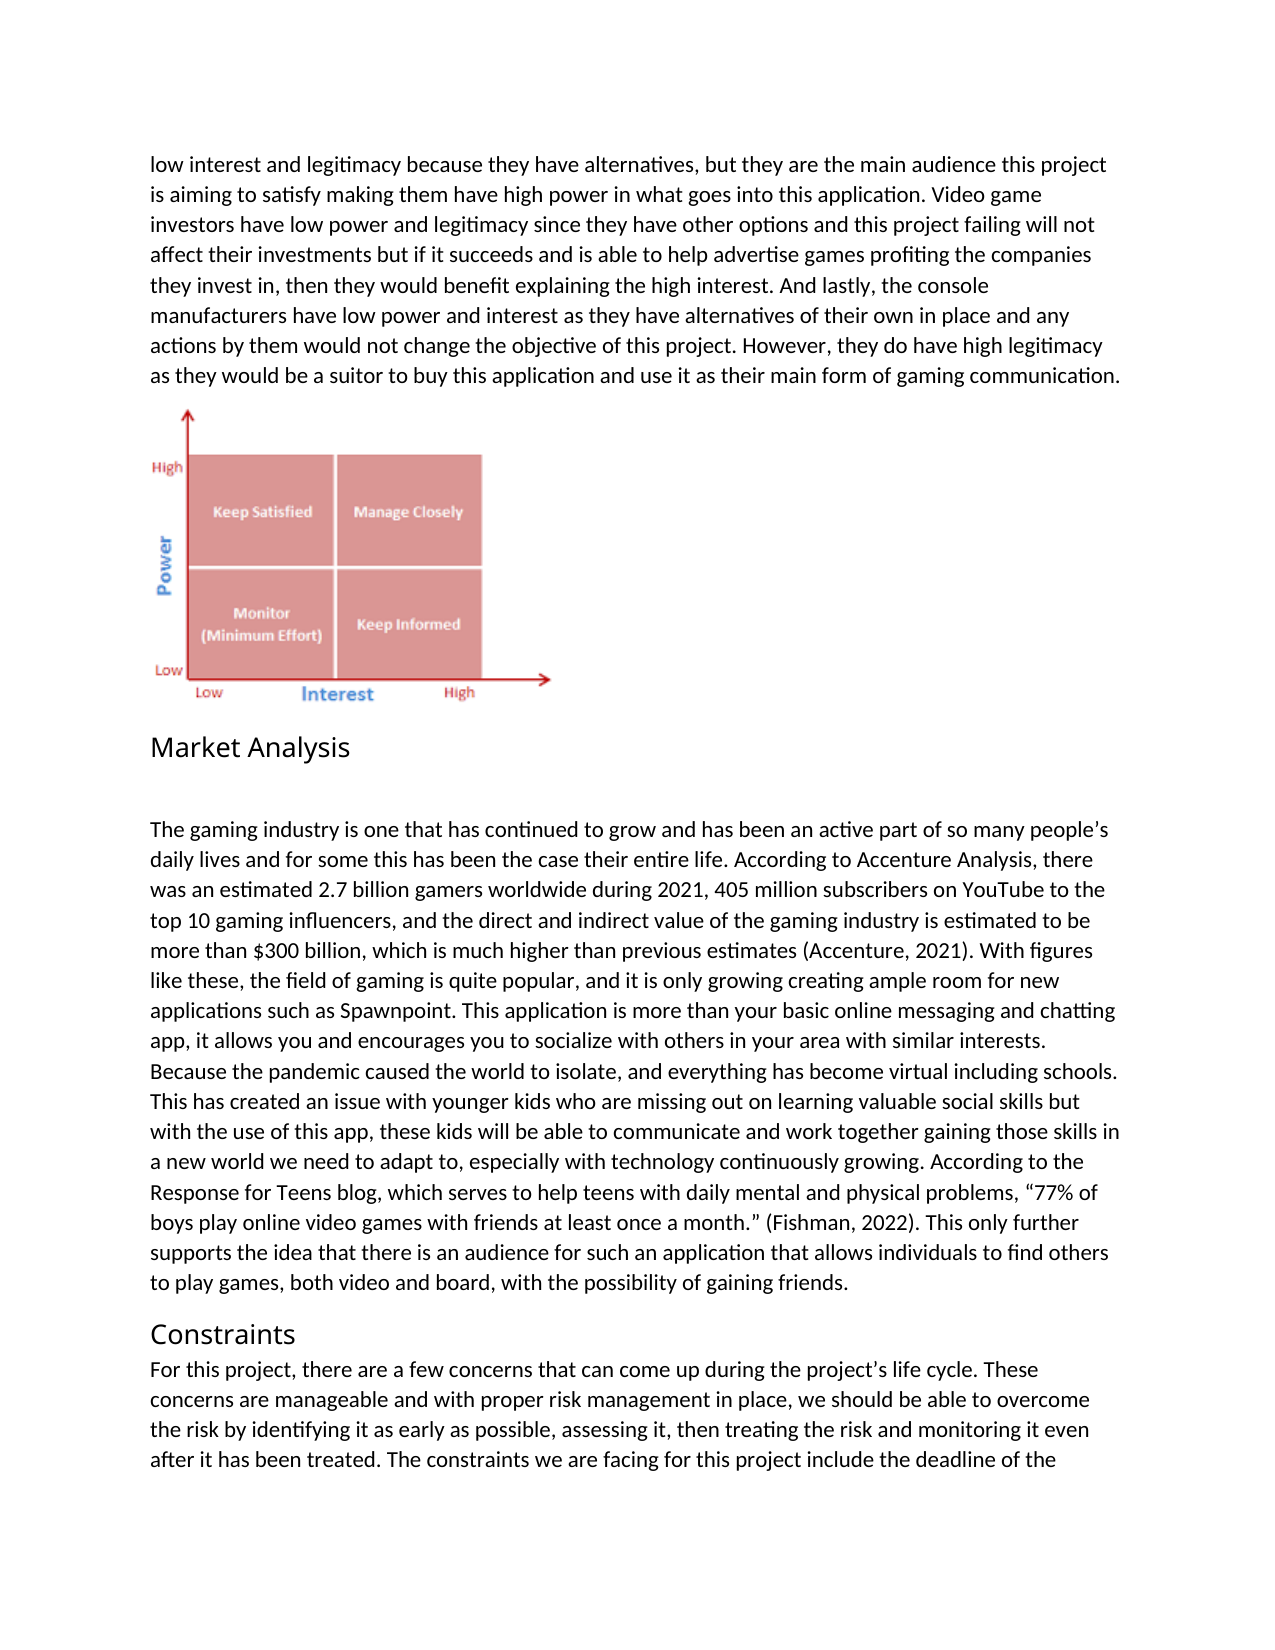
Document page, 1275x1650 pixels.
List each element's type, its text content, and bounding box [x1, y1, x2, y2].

text The gaming industry is one that has continued to grow and has been an active part of so many people’s daily lives and for some this has been the case their entire life. According to Accenture Analysis, there was an estimated 2.7 billion gamers worldwide during 2021, 405 million subscribers on YouTube to the top 10 gaming influencers, and the direct and indirect value of the gaming industry is estimated to be more than $300 billion, which is much higher than previous estimates (Accenture, 2021). With figures like these, the field of gaming is quite popular, and it is only growing creating ample room for new applications such as Spawnpoint. This application is more than your basic online messaging and chatting app, it allows you and encourages you to socialize with others in your area with similar interests. Because the pandemic caused the world to isolate, and everything has become virtual including schools. This has created an issue with younger kids who are missing out on learning valuable social skills but with the use of this app, these kids will be able to communicate and work together gaining those skills in a new world we need to adapt to, especially with technology continuously growing. According to the Response for Teens blog, which serves to help teens with daily mental and physical problems, “77% of boys play online video games with friends at least once a month.” (Fishman, 2022). This only further supports the idea that there is an audience for such an application that allows individuals to find others to play games, both video and board, with the possibility of gaining friends. [150, 815, 1125, 1296]
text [150, 1355, 1125, 1473]
picture [150, 408, 558, 710]
subtitle Constraints [150, 1315, 1125, 1352]
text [150, 150, 1125, 389]
subtitle Market Analysis [150, 728, 1125, 765]
